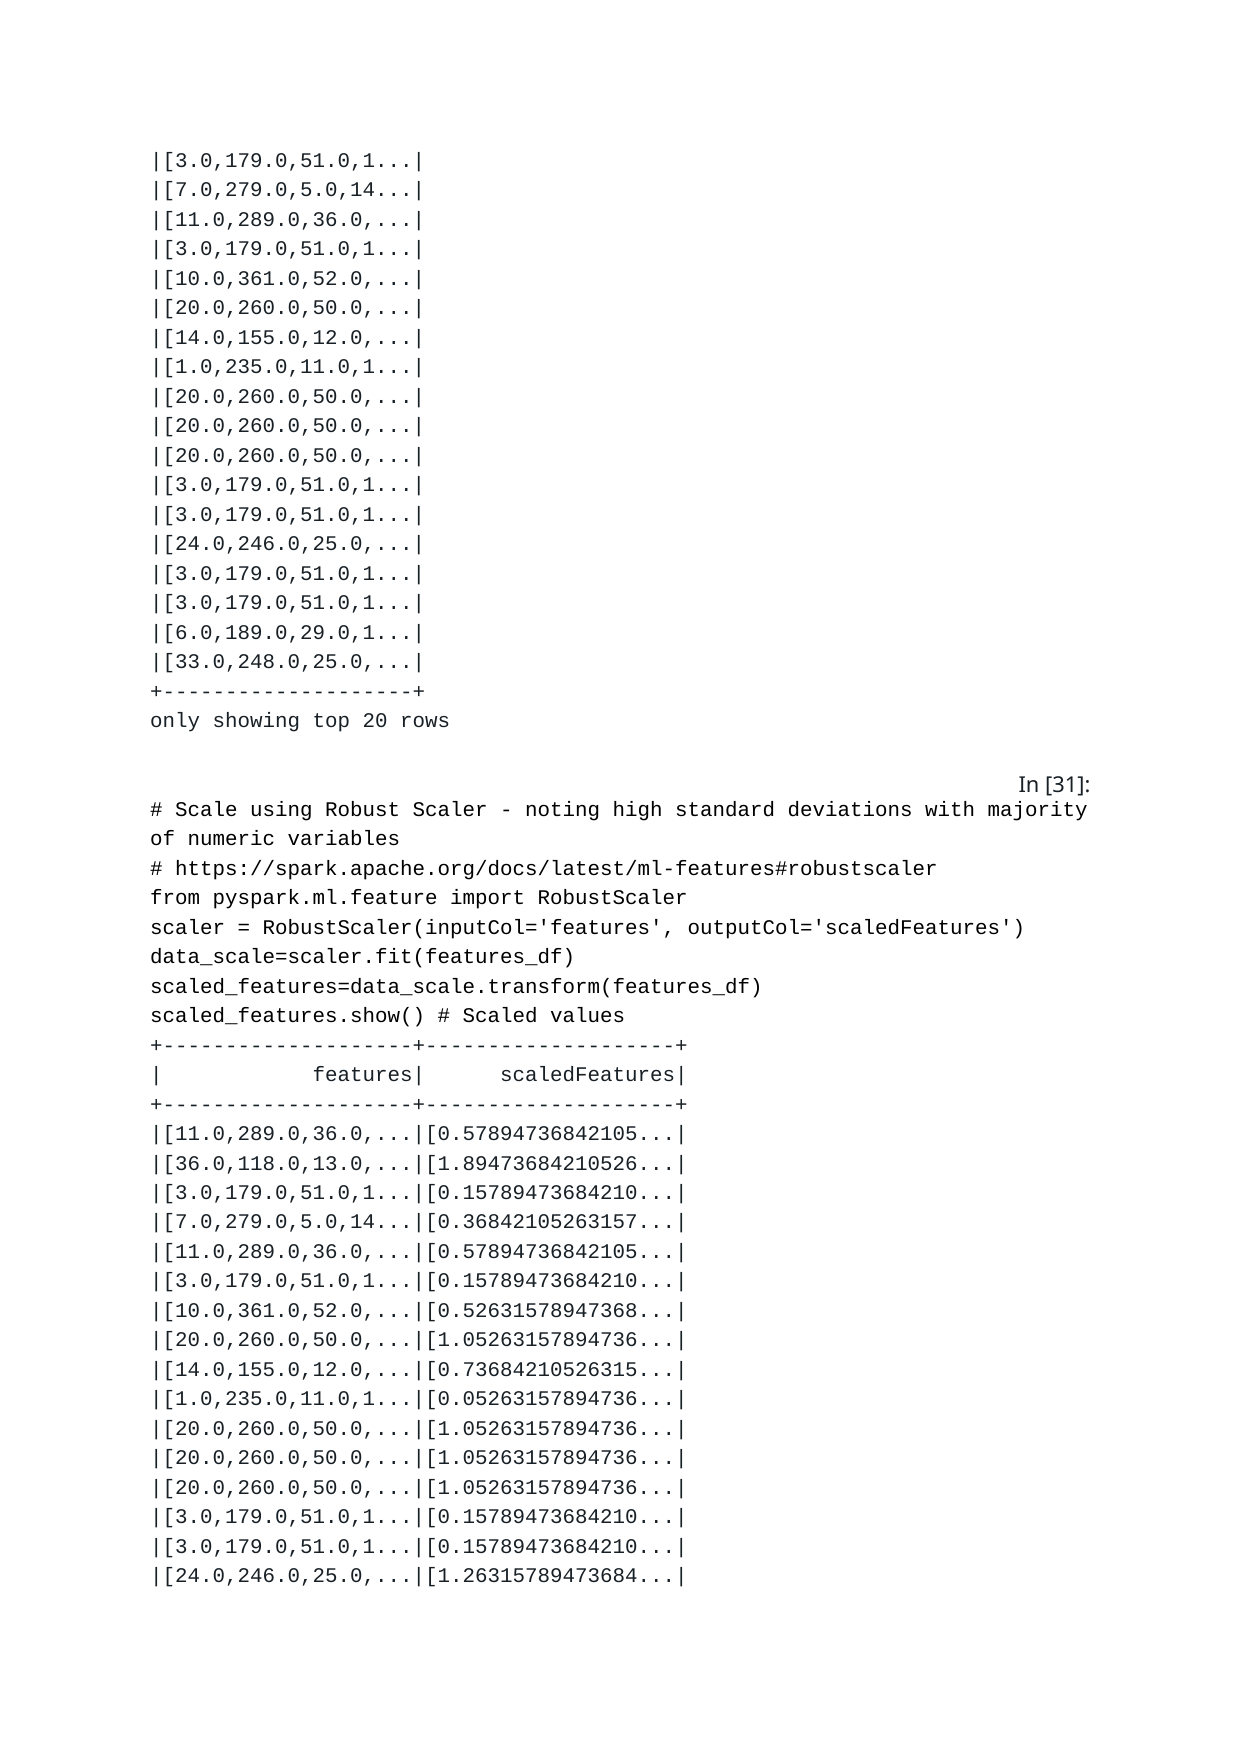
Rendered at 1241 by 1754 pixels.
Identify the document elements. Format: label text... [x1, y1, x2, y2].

text data_scale=scaler.fit(features_df) [150, 946, 1090, 970]
text # https://spark.apache.org/docs/latest/ml-features#robustscaler [150, 858, 1090, 881]
text |[3.0,179.0,51.0,1...| [150, 563, 1090, 586]
text +--------------------+ [150, 681, 1090, 704]
text |[20.0,260.0,50.0,...|[1.05263157894736...| [150, 1477, 1090, 1501]
text |[3.0,179.0,51.0,1...|[0.15789473684210...| [150, 1271, 1090, 1294]
text scaled_features.show() # Scaled values [150, 1005, 1090, 1029]
text +--------------------+--------------------+ [150, 1094, 1090, 1117]
text |[7.0,279.0,5.0,14...|[0.36842105263157...| [150, 1212, 1090, 1235]
text scaler = RobustScaler(inputCol='features', outputCol='scaledFeatures') [150, 917, 1090, 940]
text |[20.0,260.0,50.0,...| [150, 386, 1090, 409]
text |[11.0,289.0,36.0,...| [150, 209, 1090, 233]
text scaled_features=data_scale.transform(features_df) [150, 976, 1090, 999]
text |[3.0,179.0,51.0,1...| [150, 504, 1090, 527]
text # Scale using Robust Scaler - noting high standard deviations with majority of numeric variables [150, 799, 1090, 852]
text |[3.0,179.0,51.0,1...| [150, 150, 1090, 174]
text |[20.0,260.0,50.0,...|[1.05263157894736...| [150, 1418, 1090, 1442]
text |[24.0,246.0,25.0,...|[1.26315789473684...| [150, 1565, 1090, 1589]
text |[1.0,235.0,11.0,1...| [150, 356, 1090, 380]
text |[20.0,260.0,50.0,...| [150, 297, 1090, 321]
text |[11.0,289.0,36.0,...|[0.57894736842105...| [150, 1241, 1090, 1265]
text |[33.0,248.0,25.0,...| [150, 651, 1090, 675]
text |[36.0,118.0,13.0,...|[1.89473684210526...| [150, 1153, 1090, 1176]
text |[20.0,260.0,50.0,...|[1.05263157894736...| [150, 1447, 1090, 1471]
text |[20.0,260.0,50.0,...| [150, 415, 1090, 439]
text |[1.0,235.0,11.0,1...|[0.05263157894736...| [150, 1388, 1090, 1412]
text |[14.0,155.0,12.0,...| [150, 327, 1090, 351]
text |[11.0,289.0,36.0,...|[0.57894736842105...| [150, 1123, 1090, 1147]
text |[10.0,361.0,52.0,...|[0.52631578947368...| [150, 1300, 1090, 1324]
text only showing top 20 rows [150, 710, 1090, 734]
text | features| scaledFeatures| [150, 1064, 1090, 1088]
text +--------------------+--------------------+ [150, 1035, 1090, 1058]
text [150, 1536, 1090, 1559]
text In [31]: [150, 769, 1090, 799]
text |[14.0,155.0,12.0,...|[0.73684210526315...| [150, 1359, 1090, 1383]
text |[7.0,279.0,5.0,14...| [150, 179, 1090, 203]
text |[6.0,189.0,29.0,1...| [150, 622, 1090, 645]
text |[24.0,246.0,25.0,...| [150, 533, 1090, 557]
text |[3.0,179.0,51.0,1...| [150, 238, 1090, 262]
text |[10.0,361.0,52.0,...| [150, 268, 1090, 292]
text |[3.0,179.0,51.0,1...| [150, 474, 1090, 498]
text |[20.0,260.0,50.0,...| [150, 445, 1090, 468]
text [150, 1506, 1090, 1530]
text |[3.0,179.0,51.0,1...| [150, 592, 1090, 616]
text |[20.0,260.0,50.0,...|[1.05263157894736...| [150, 1329, 1090, 1353]
text |[3.0,179.0,51.0,1...|[0.15789473684210...| [150, 1182, 1090, 1206]
text from pyspark.ml.feature import RobustScaler [150, 887, 1090, 911]
